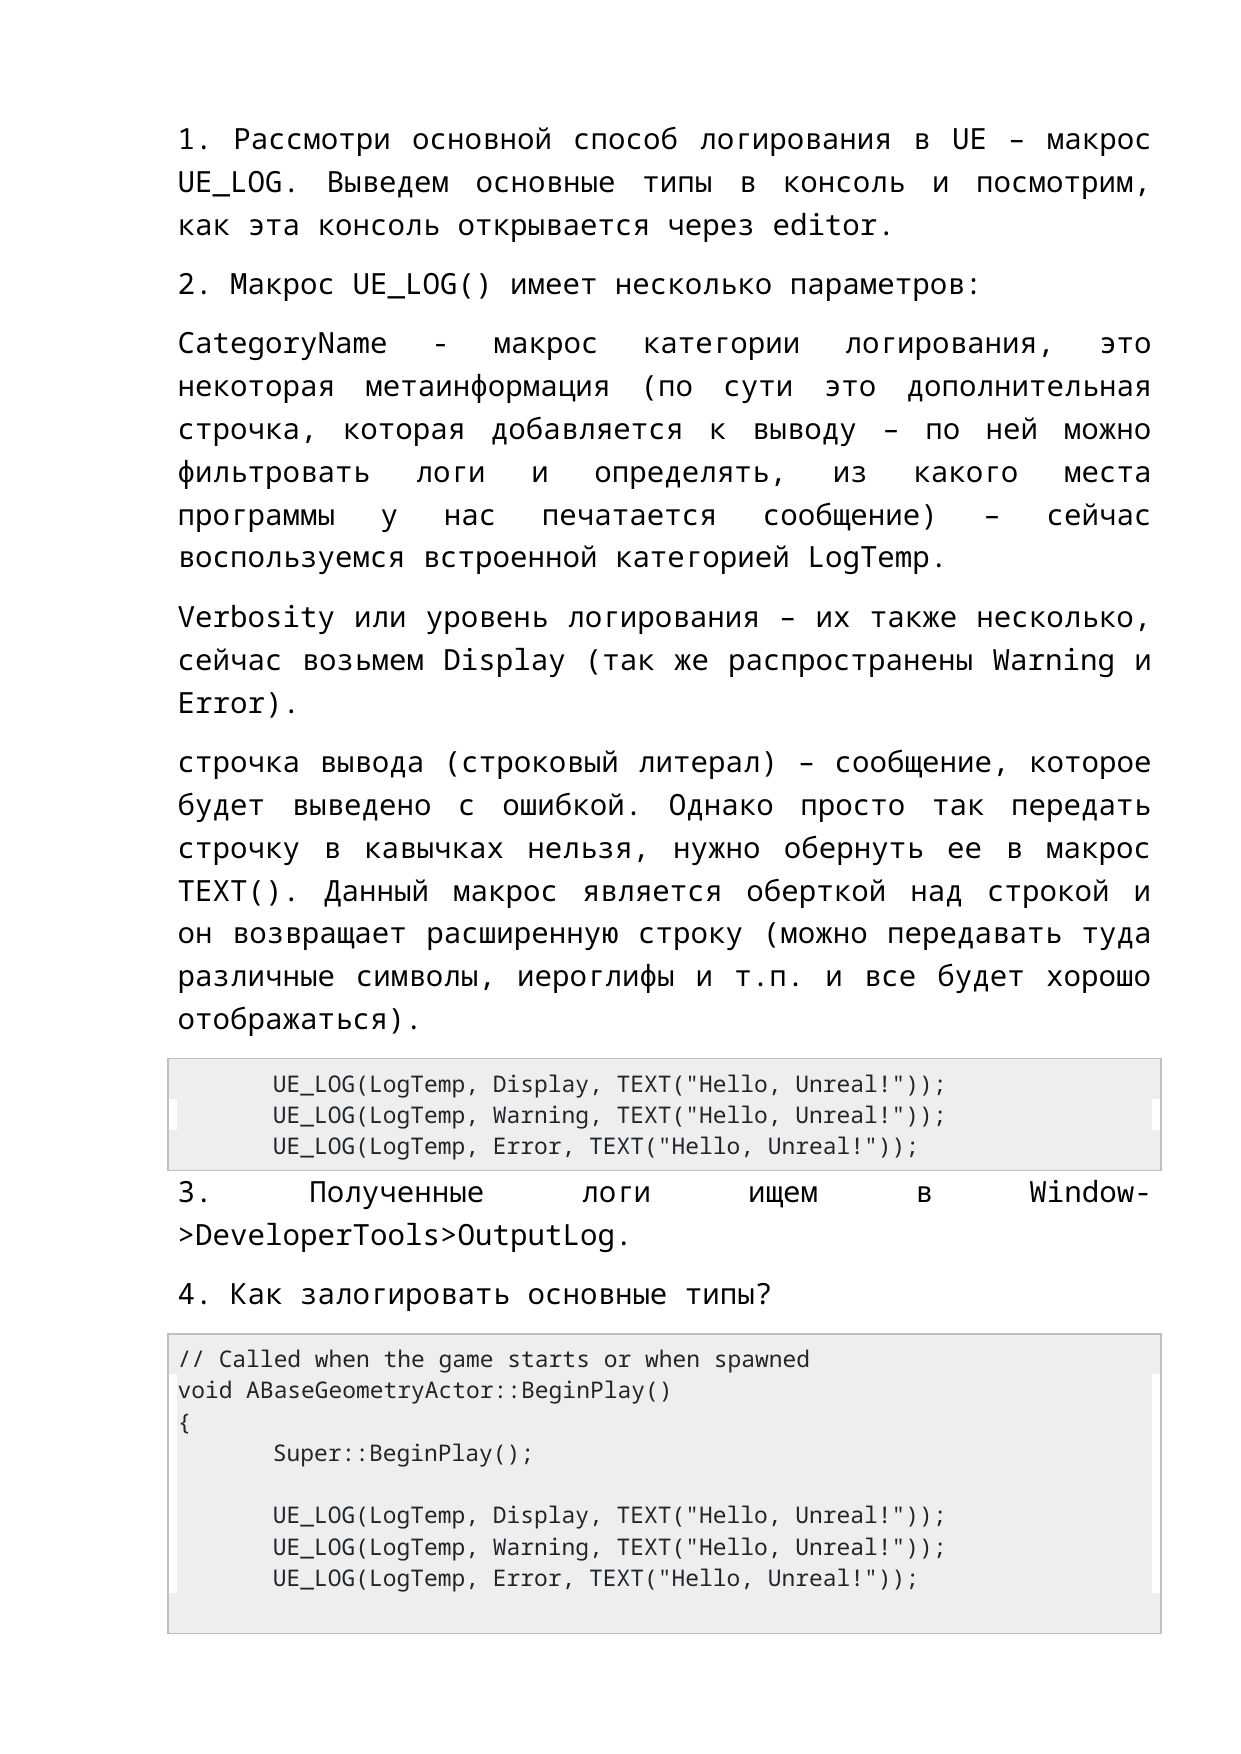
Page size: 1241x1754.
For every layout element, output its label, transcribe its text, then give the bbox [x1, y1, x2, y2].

text UE_LOG(LogTemp, Warning, TEXT("Hello, Unreal!")); [177, 1099, 1152, 1120]
text UE_LOG(LogTemp, Display, TEXT("Hello, Unreal!")); [177, 1499, 1152, 1530]
text UE_LOG(LogTemp, Error, TEXT("Hello, Unreal!")); [177, 1562, 1152, 1583]
text Super::BeginPlay(); [177, 1437, 1152, 1468]
text UE_LOG(LogTemp, Warning, TEXT("Hello, Unreal!")); [177, 1530, 1152, 1562]
text CategoryName - макрос категории логирования, это некоторая метаинформация (по сути это дополнительная строчка, которая добавляется к выводу – по ней можно фильтровать логи и определять, из какого места программы у нас печатается сообщение) – сейчас воспользуемся встроенной категорией LogTemp. [177, 323, 1152, 576]
text 1. Рассмотри основной способ логирования в UE – макрос UE_LOG. Выведем основные типы в консоль и посмотрим, как эта консоль открывается через editor. [177, 118, 1152, 243]
text 3. Полученные логи ищем в Window->DeveloperTools>OutputLog. [177, 1171, 1152, 1254]
text UE_LOG(LogTemp, Display, TEXT("Hello, Unreal!")); [169, 1059, 1160, 1099]
text строчка вывода (строковый литерал) – сообщение, которое будет выведено с ошибкой. Однако просто так передать строчку в кавычках нельзя, нужно обернуть ее в макрос TEXT(). Данный макрос является оберткой над строкой и он возвращает расширенную строку (можно передавать туда различные символы, иероглифы и т.п. и все будет хорошо отображаться). [177, 741, 1152, 1038]
text void ABaseGeometryActor::BeginPlay() [177, 1374, 1152, 1405]
text 4. Как залогировать основные типы? [177, 1273, 1152, 1313]
text Verbosity или уровень логирования – их также несколько, сейчас возьмем Display (так же распространены Warning и Error). [177, 596, 1152, 722]
text { [177, 1405, 1152, 1437]
text // Called when the game starts or when spawned [169, 1335, 1160, 1374]
text 2. Макрос UE_LOG() имеет несколько параметров: [177, 263, 1152, 303]
text UE_LOG(LogTemp, Error, TEXT("Hello, Unreal!")); [169, 1120, 1160, 1170]
